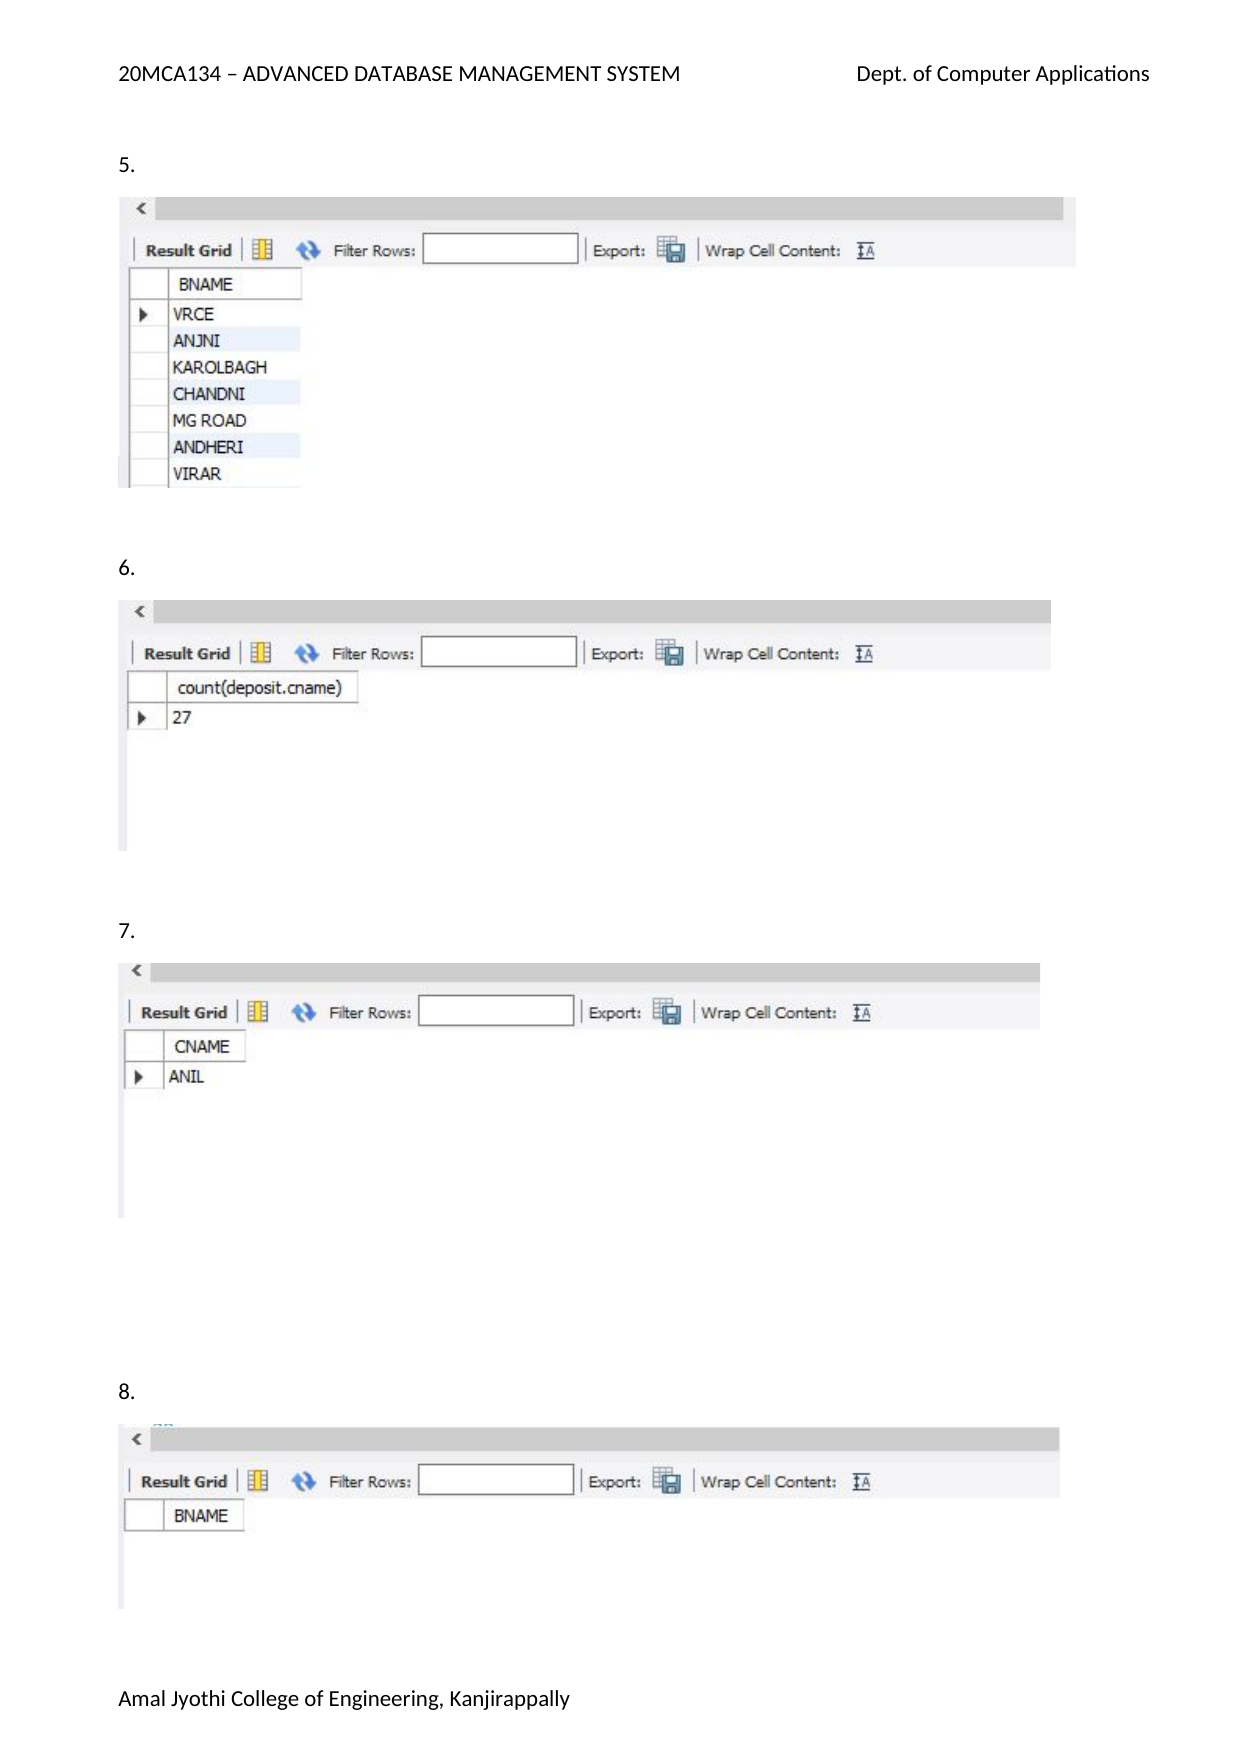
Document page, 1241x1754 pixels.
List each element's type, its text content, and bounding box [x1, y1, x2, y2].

text 8. [118, 1377, 1167, 1405]
text 7. [118, 916, 1167, 944]
picture [118, 1424, 1061, 1609]
text 6. [118, 553, 1167, 582]
picture [118, 197, 1076, 488]
picture [118, 963, 1040, 1218]
picture [118, 600, 1051, 851]
text 5. [118, 150, 1167, 178]
